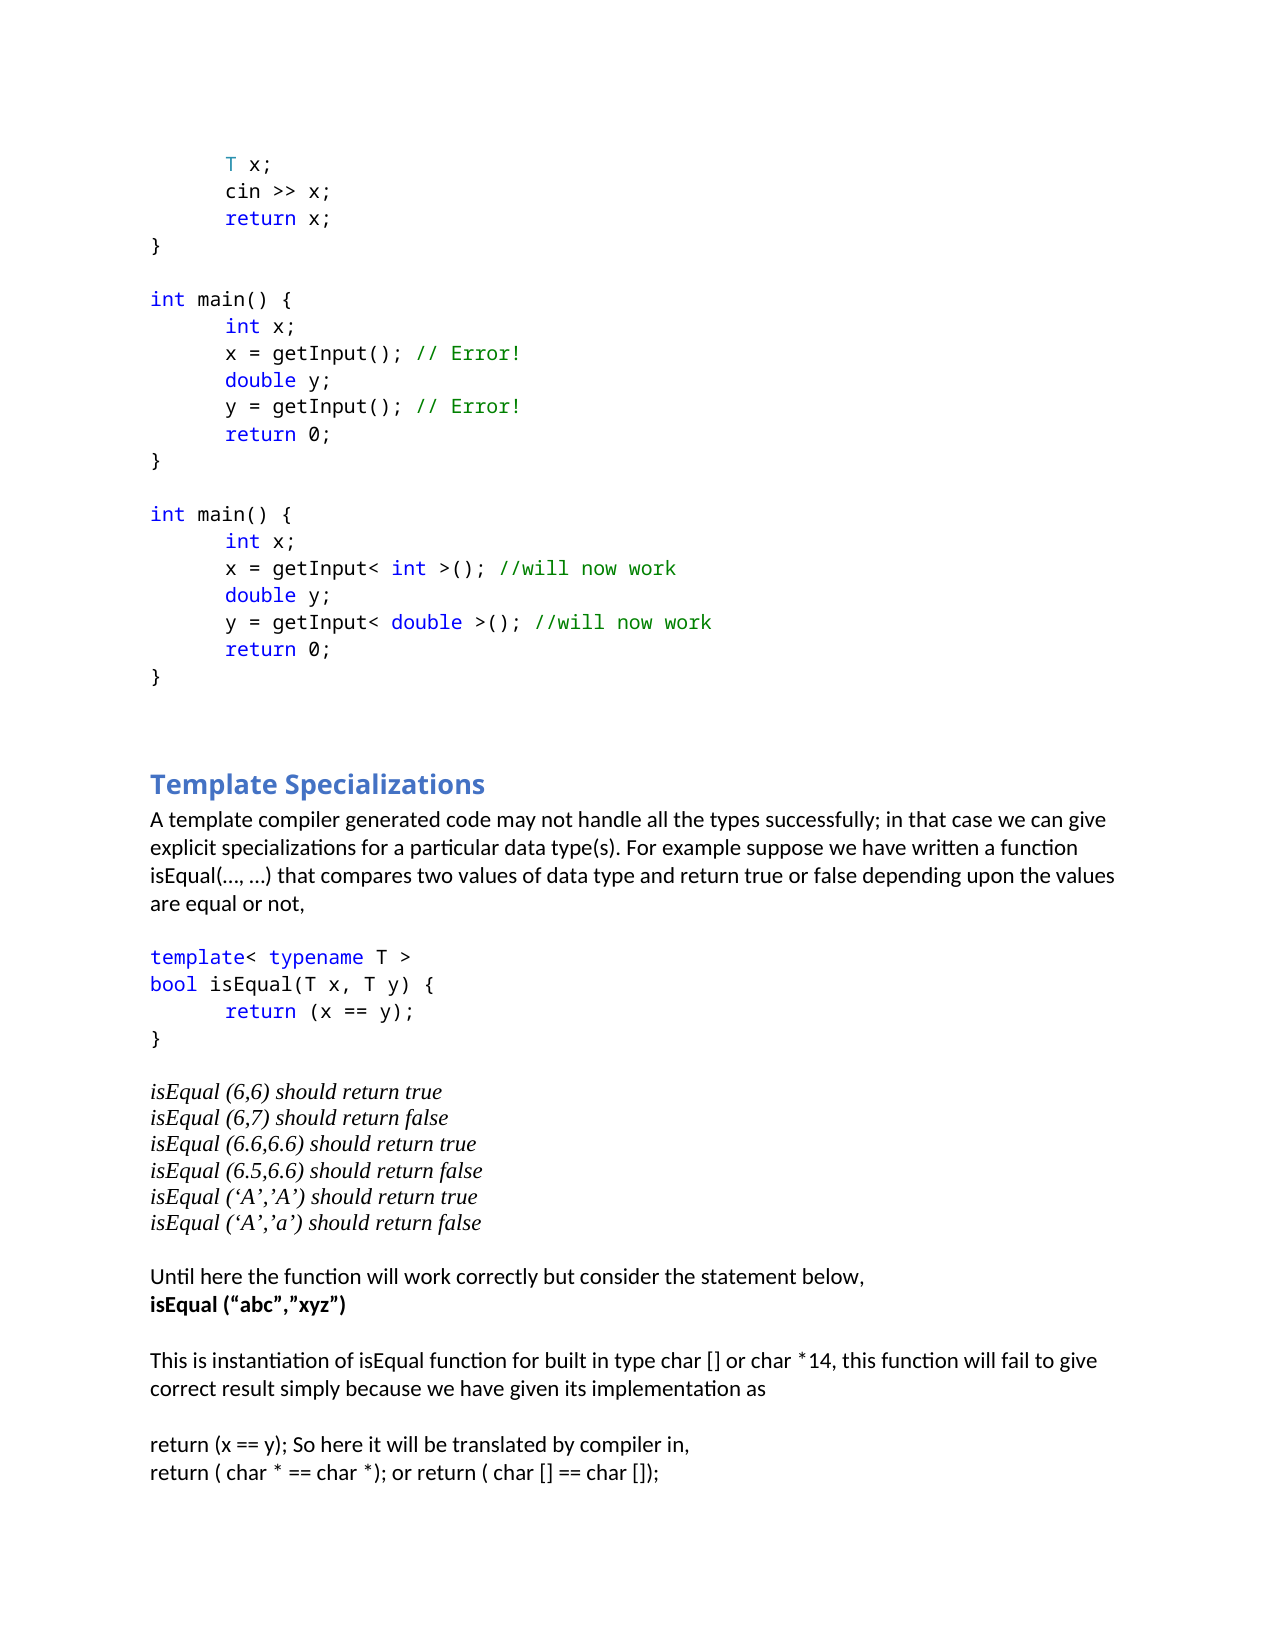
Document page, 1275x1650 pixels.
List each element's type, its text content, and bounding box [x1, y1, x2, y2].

text int main() { [150, 285, 1125, 312]
text double y; [150, 582, 1125, 609]
text isEqual (6,7) should return false [150, 1104, 1125, 1130]
subtitle Template Specializations [150, 765, 1125, 802]
text int main() { [150, 501, 1125, 528]
text isEqual (‘A’,’A’) should return true [150, 1183, 1125, 1209]
text return ( char * == char *); or return ( char [] == char []); [150, 1458, 1125, 1486]
text isEqual (‘A’,’a’) should return false [150, 1209, 1125, 1236]
text x = getInput< int >(); //will now work [150, 555, 1125, 582]
text int x; [150, 528, 1125, 555]
text T x; [150, 150, 1125, 177]
text bool isEqual(T x, T y) { [150, 970, 1125, 997]
text isEqual (6.6,6.6) should return true [150, 1130, 1125, 1157]
text cin >> x; [150, 177, 1125, 204]
text double y; [150, 366, 1125, 393]
text return (x == y); [150, 997, 1125, 1024]
text return 0; [150, 636, 1125, 663]
text } [150, 663, 1125, 689]
text isEqual (“abc”,”xyz”) [150, 1290, 1125, 1318]
text } [150, 1024, 1125, 1051]
text x = getInput(); // Error! [150, 339, 1125, 366]
text return 0; [150, 420, 1125, 447]
text template< typename T > [150, 943, 1125, 970]
text } [150, 447, 1125, 474]
text return (x == y); So here it will be translated by compiler in, [150, 1430, 1125, 1458]
text This is instantiation of isEqual function for built in type char [] or char *14, this function will fail to give correct result simply because we have given its implementation as [150, 1346, 1125, 1402]
text A template compiler generated code may not handle all the types successfully; in that case we can give explicit specializations for a particular data type(s). For example suppose we have written a function isEqual(…, …) that compares two values of data type and return true or false depending upon the values are equal or not, [150, 805, 1125, 917]
text return x; [150, 204, 1125, 231]
text } [150, 231, 1125, 258]
text int x; [150, 312, 1125, 339]
text isEqual (6,6) should return true [150, 1078, 1125, 1104]
text Until here the function will work correctly but consider the statement below, [150, 1262, 1125, 1290]
text y = getInput(); // Error! [150, 393, 1125, 420]
text y = getInput< double >(); //will now work [150, 609, 1125, 636]
text isEqual (6.5,6.6) should return false [150, 1157, 1125, 1183]
